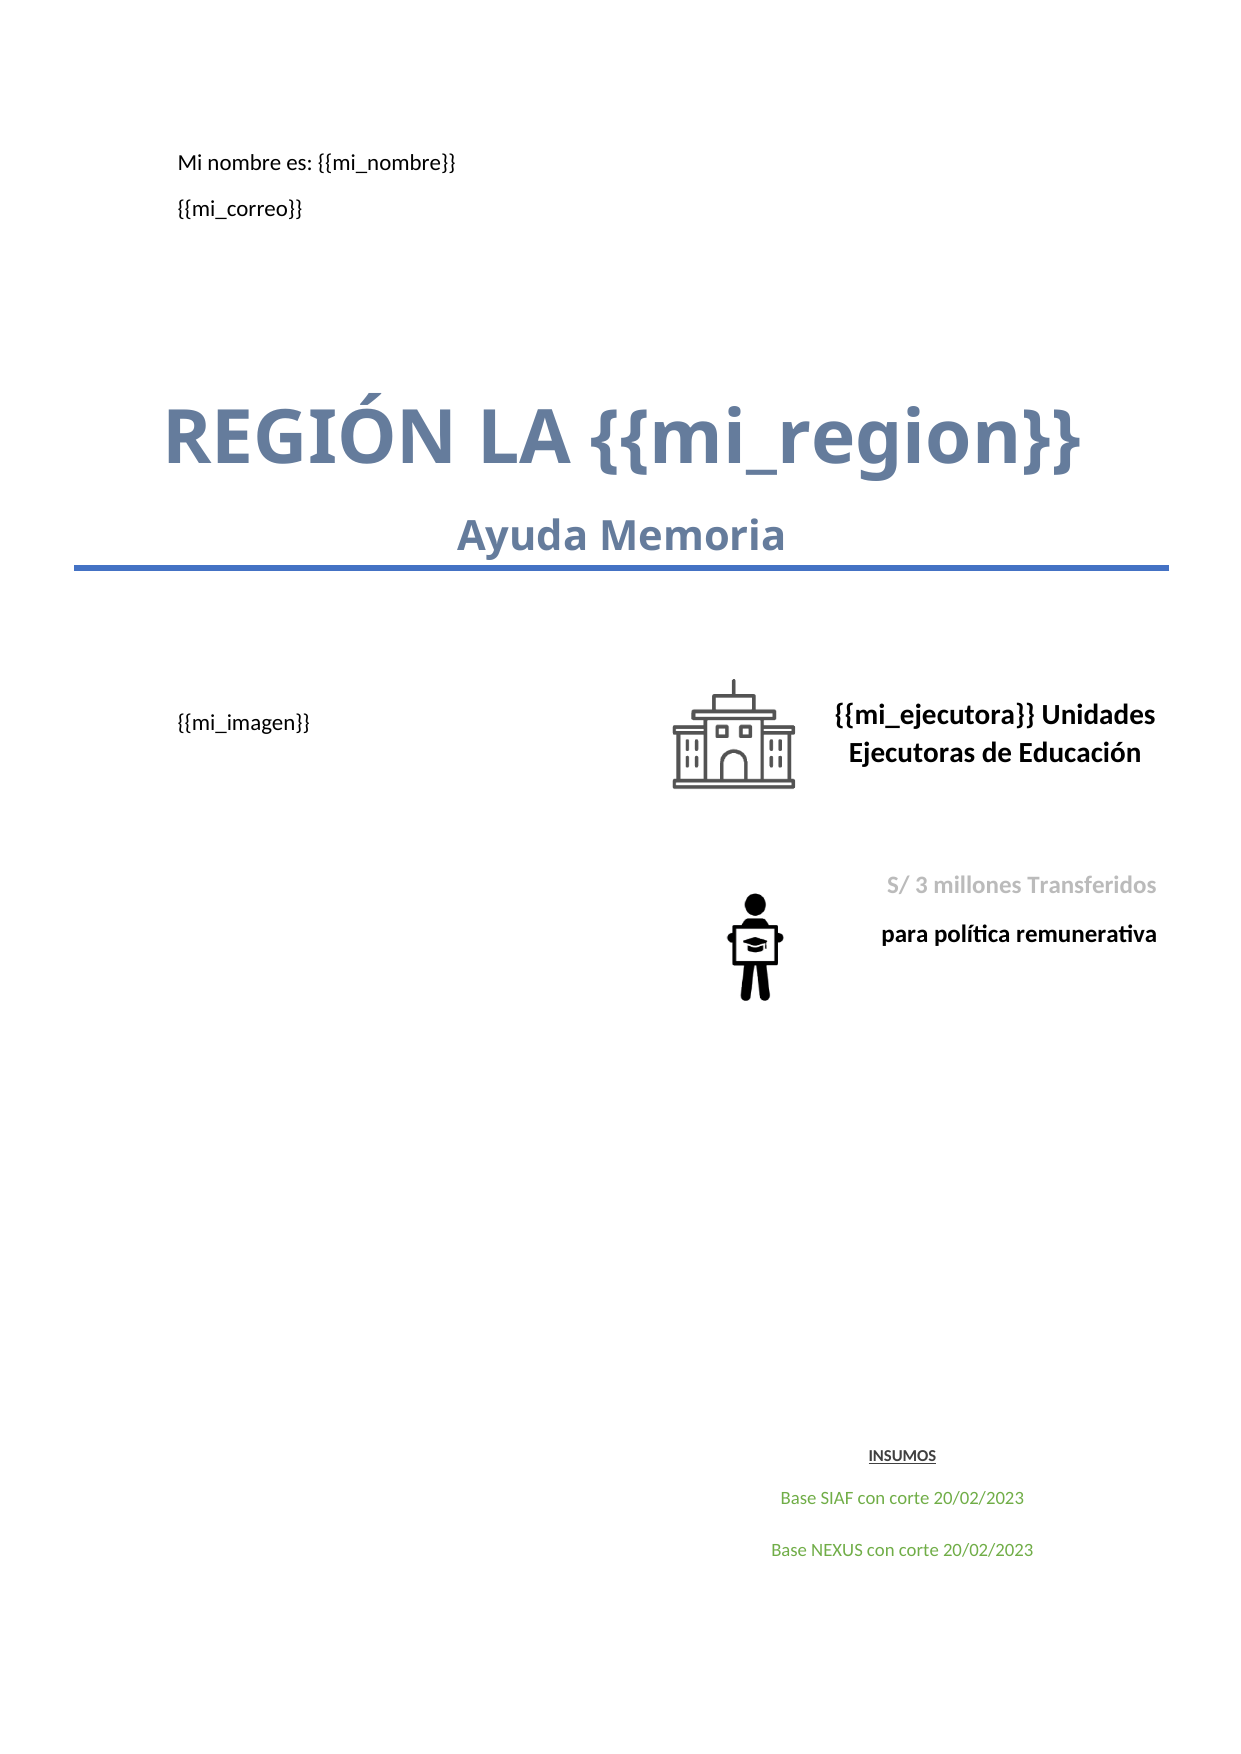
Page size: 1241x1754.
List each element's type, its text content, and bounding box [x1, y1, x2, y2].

text Mi nombre es: {{mi_nombre}} [177, 148, 1063, 176]
text {{mi_imagen}} [177, 708, 664, 737]
picture [701, 875, 807, 1020]
text {{mi_correo}} [177, 194, 1063, 222]
